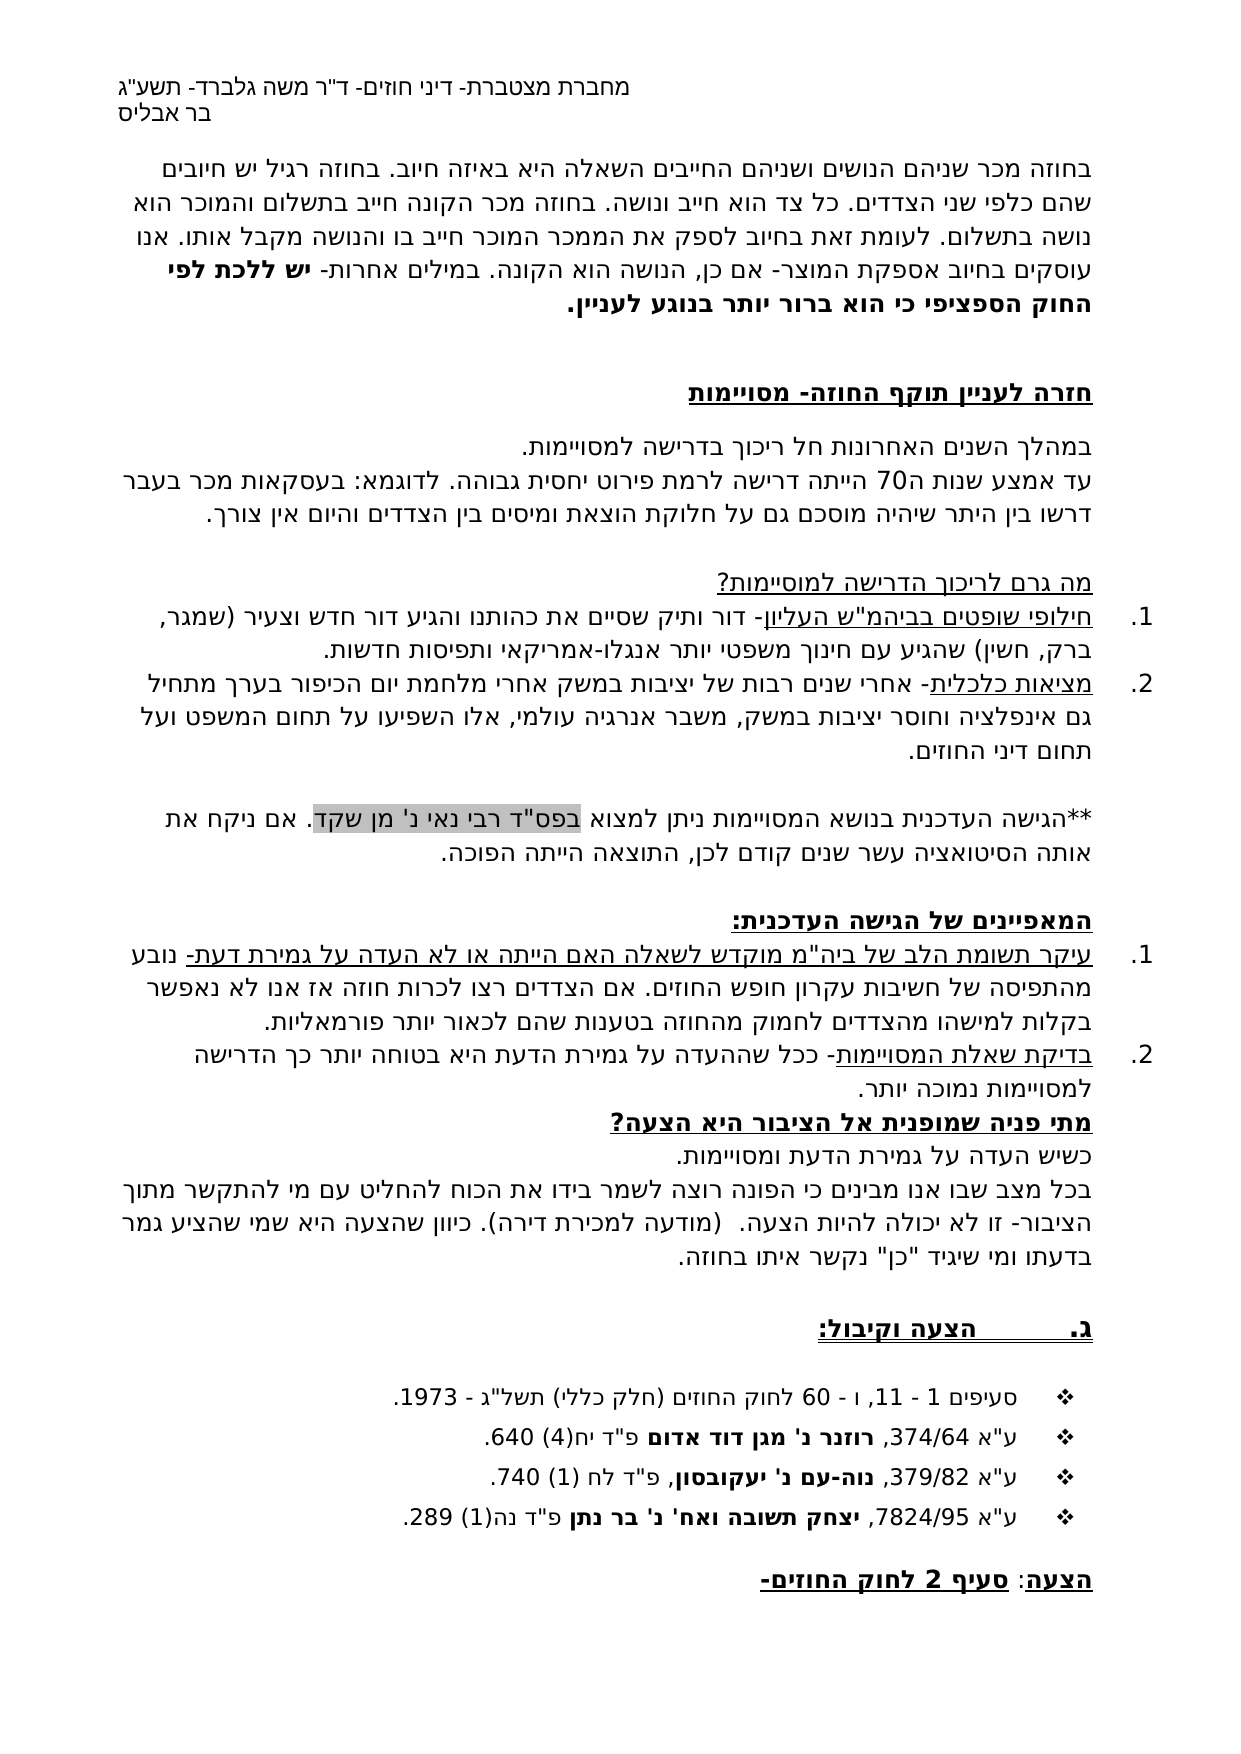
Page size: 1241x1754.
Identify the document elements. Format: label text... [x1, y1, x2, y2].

list המאפיינים של הגישה העדכנית: [118, 906, 1092, 936]
text מה גרם לריכוך הדרישה למוסיימות? [118, 568, 1092, 597]
list סעיפים 1 - 11, ו - 60 לחוק החוזים (חלק כללי) תשל"ג - 1973. [118, 1384, 1055, 1411]
list כשיש העדה על גמירת הדעת ומסויימות. [118, 1141, 1092, 1170]
text עד אמצע שנות ה70 הייתה דרישה לרמת פירוט יחסית גבוהה. לדוגמא: בעסקאות מכר בעבר דרשו בין היתר שיהיה מוסכם גם על חלוקת הוצאת ומיסים בין הצדדים והיום אין צורך. [118, 466, 1092, 529]
list ע"א 7824/95, יצחק תשובה ואח' נ' בר נתן פ"ד נה(1) 289. [118, 1504, 1055, 1531]
list בכל מצב שבו אנו מבינים כי הפונה רוצה לשמר בידו את הכוח להחליט עם מי להתקשר מתוך הציבור- זו לא יכולה להיות הצעה. (מודעה למכירת דירה). כיוון שהצעה היא שמי שהציע גמר בדעתו ומי שיגיד "כן" נקשר איתו בחוזה. [118, 1175, 1092, 1271]
list ג. הצעה וקיבול: [118, 1310, 1092, 1344]
list מציאות כלכלית- אחרי שנים רבות של יציבות במשק אחרי מלחמת יום הכיפור בערך מתחיל גם אינפלציה וחוסר יציבות במשק, משבר אנרגיה עולמי, אלו השפיעו על תחום המשפט ועל תחום דיני החוזים. [118, 669, 1130, 765]
list **הגישה העדכנית בנושא המסויימות ניתן למצוא בפס"ד רבי נאי נ' מן שקד. אם ניקח את אותה הסיטואציה עשר שנים קודם לכן, התוצאה הייתה הפוכה. [118, 804, 1092, 867]
list ע"א 374/64, רוזנר נ' מגן דוד אדום פ"ד יח(4) 640. [118, 1424, 1055, 1451]
text חזרה לעניין תוקף החוזה- מסויימות [118, 378, 1092, 407]
list מתי פניה שמופנית אל הציבור היא הצעה? [118, 1108, 1092, 1137]
text הצעה: סעיף 2 לחוק החוזים- [118, 1565, 1092, 1594]
list עיקר תשומת הלב של ביה"מ מוקדש לשאלה האם הייתה או לא העדה על גמירת דעת- נובע מהתפיסה של חשיבות עקרון חופש החוזים. אם הצדדים רצו לכרות חוזה אז אנו לא נאפשר בקלות למישהו מהצדדים לחמוק מהחוזה בטענות שהם לכאור יותר פורמאליות. [118, 940, 1130, 1036]
list בדיקת שאלת המסויימות- ככל שההעדה על גמירת הדעת היא בטוחה יותר כך הדרישה למסויימות נמוכה יותר. [118, 1041, 1130, 1103]
list חילופי שופטים בביהמ"ש העליון- דור ותיק שסיים את כהותנו והגיע דור חדש וצעיר (שמגר, ברק, חשין) שהגיע עם חינוך משפטי יותר אנגלו-אמריקאי ותפיסות חדשות. [118, 602, 1130, 664]
text במהלך השנים האחרונות חל ריכוך בדרישה למסויימות. [118, 432, 1092, 462]
list בחוזה מכר שניהם הנושים ושניהם החייבים השאלה היא באיזה חיוב. בחוזה רגיל יש חיובים שהם כלפי שני הצדדים. כל צד הוא חייב ונושה. בחוזה מכר הקונה חייב בתשלום והמוכר הוא נושה בתשלום. לעומת זאת בחיוב לספק את הממכר המוכר חייב בו והנושה מקבל אותו. אנו עוסקים בחיוב אספקת המוצר- אם כן, הנושה הוא הקונה. במילים אחרות- יש ללכת לפי החוק הספציפי כי הוא ברור יותר בנוגע לעניין. [118, 154, 1092, 318]
list ע"א 379/82, נוה-עם נ' יעקובסון, פ"ד לח (1) 740. [118, 1464, 1055, 1491]
